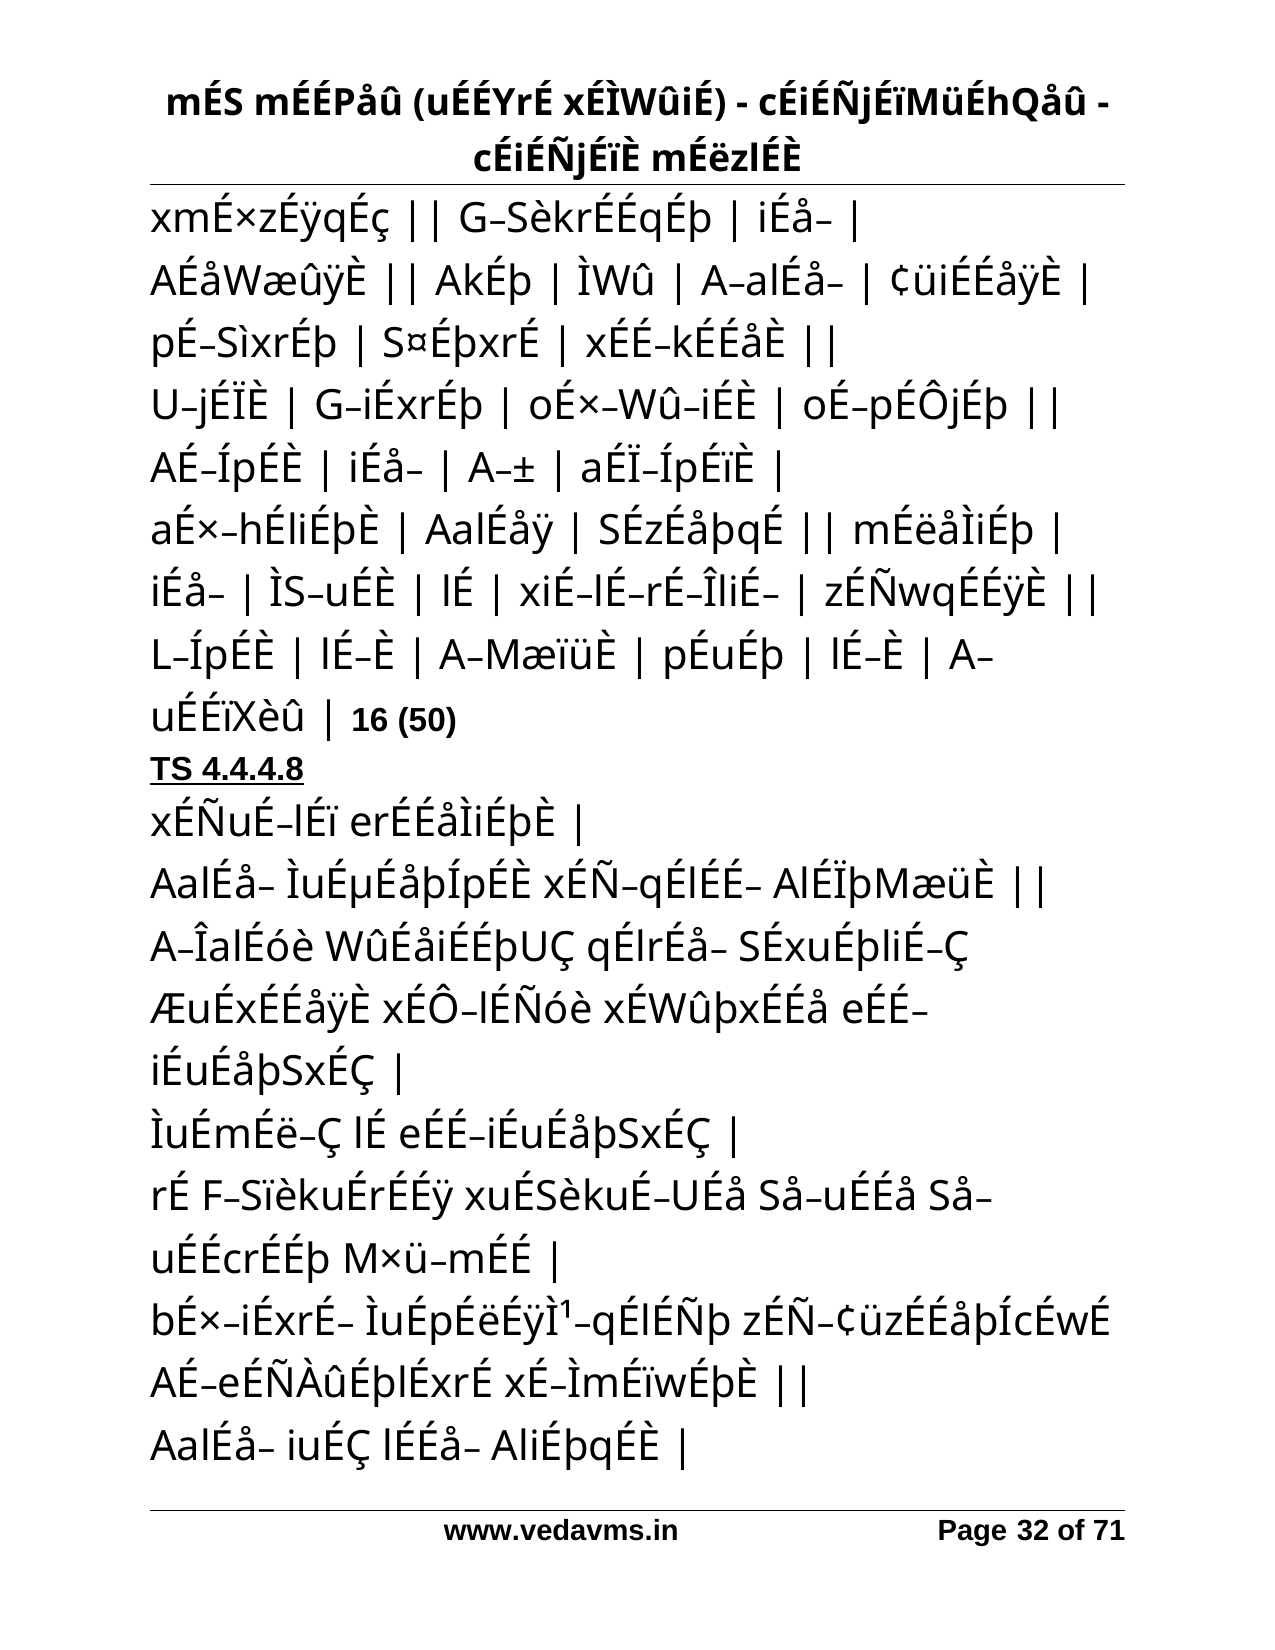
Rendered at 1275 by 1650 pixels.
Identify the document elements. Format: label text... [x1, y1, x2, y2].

text aÉ×–hÉliÉþÈ | AalÉåÿ | SÉzÉåþqÉ || mÉëåÌiÉþ | iÉå– | ÌS–uÉÈ | lÉ | xiÉ–lÉ–rÉ–ÎliÉ– | zÉÑwqÉÉÿÈ || L–ÍpÉÈ | lÉ–È | A–MæïüÈ | pÉuÉþ | lÉ–È | A–uÉÉïXèû | 16 (50) [150, 500, 1125, 744]
text lÉ | pÉ–SìqÉç | ™–ÌS–xmÉ×zÉ–ÍqÉÌiÉþ ™ÌS - xmÉ×zÉÿqÉç || G–SèkrÉÉqÉþ | iÉå– | [150, 188, 1125, 245]
text AalÉå– iuÉÇ lÉÉå– AliÉþqÉÈ | [150, 1416, 1125, 1472]
text AalÉå– ÌuÉµÉåþÍpÉÈ xÉÑ–qÉlÉÉ– AlÉÏþMæüÈ || [150, 854, 1125, 911]
text AÉåWæûÿÈ || AkÉþ | ÌWû | A–alÉå– | ¢üiÉÉåÿÈ | pÉ–SìxrÉþ | S¤ÉþxrÉ | xÉÉ–kÉÉåÈ || [150, 250, 1125, 369]
text xÉÑuÉ–lÉï erÉÉåÌiÉþÈ | [150, 792, 1125, 848]
text bÉ×–iÉxrÉ– ÌuÉpÉëÉÿÌ¹–qÉlÉÑþ zÉÑ–¢üzÉÉåþÍcÉwÉ AÉ–eÉÑÀûÉþlÉxrÉ xÉ–ÌmÉïwÉþÈ || [150, 1291, 1125, 1410]
text U–jÉÏÈ | G–iÉxrÉþ | oÉ×–Wû–iÉÈ | oÉ–pÉÔjÉþ || AÉ–ÍpÉÈ | iÉå– | A–± | aÉÏ–ÍpÉïÈ | [150, 375, 1125, 494]
text ÌuÉmÉë–Ç lÉ eÉÉ–iÉuÉåþSxÉÇ | [150, 1104, 1125, 1160]
text rÉ F–SïèkuÉrÉÉÿ xuÉSèkuÉ–UÉå Så–uÉÉå Så–uÉÉcrÉÉþ M×ü–mÉÉ | [150, 1166, 1125, 1285]
text TS 4.4.4.8 [150, 749, 1125, 788]
text A–ÎalÉóè WûÉåiÉÉþUÇ qÉlrÉå– SÉxuÉþliÉ–Ç ÆuÉxÉÉåÿÈ xÉÔ–lÉÑóè xÉWûþxÉÉå eÉÉ–iÉuÉåþSxÉÇ | [150, 916, 1125, 1098]
